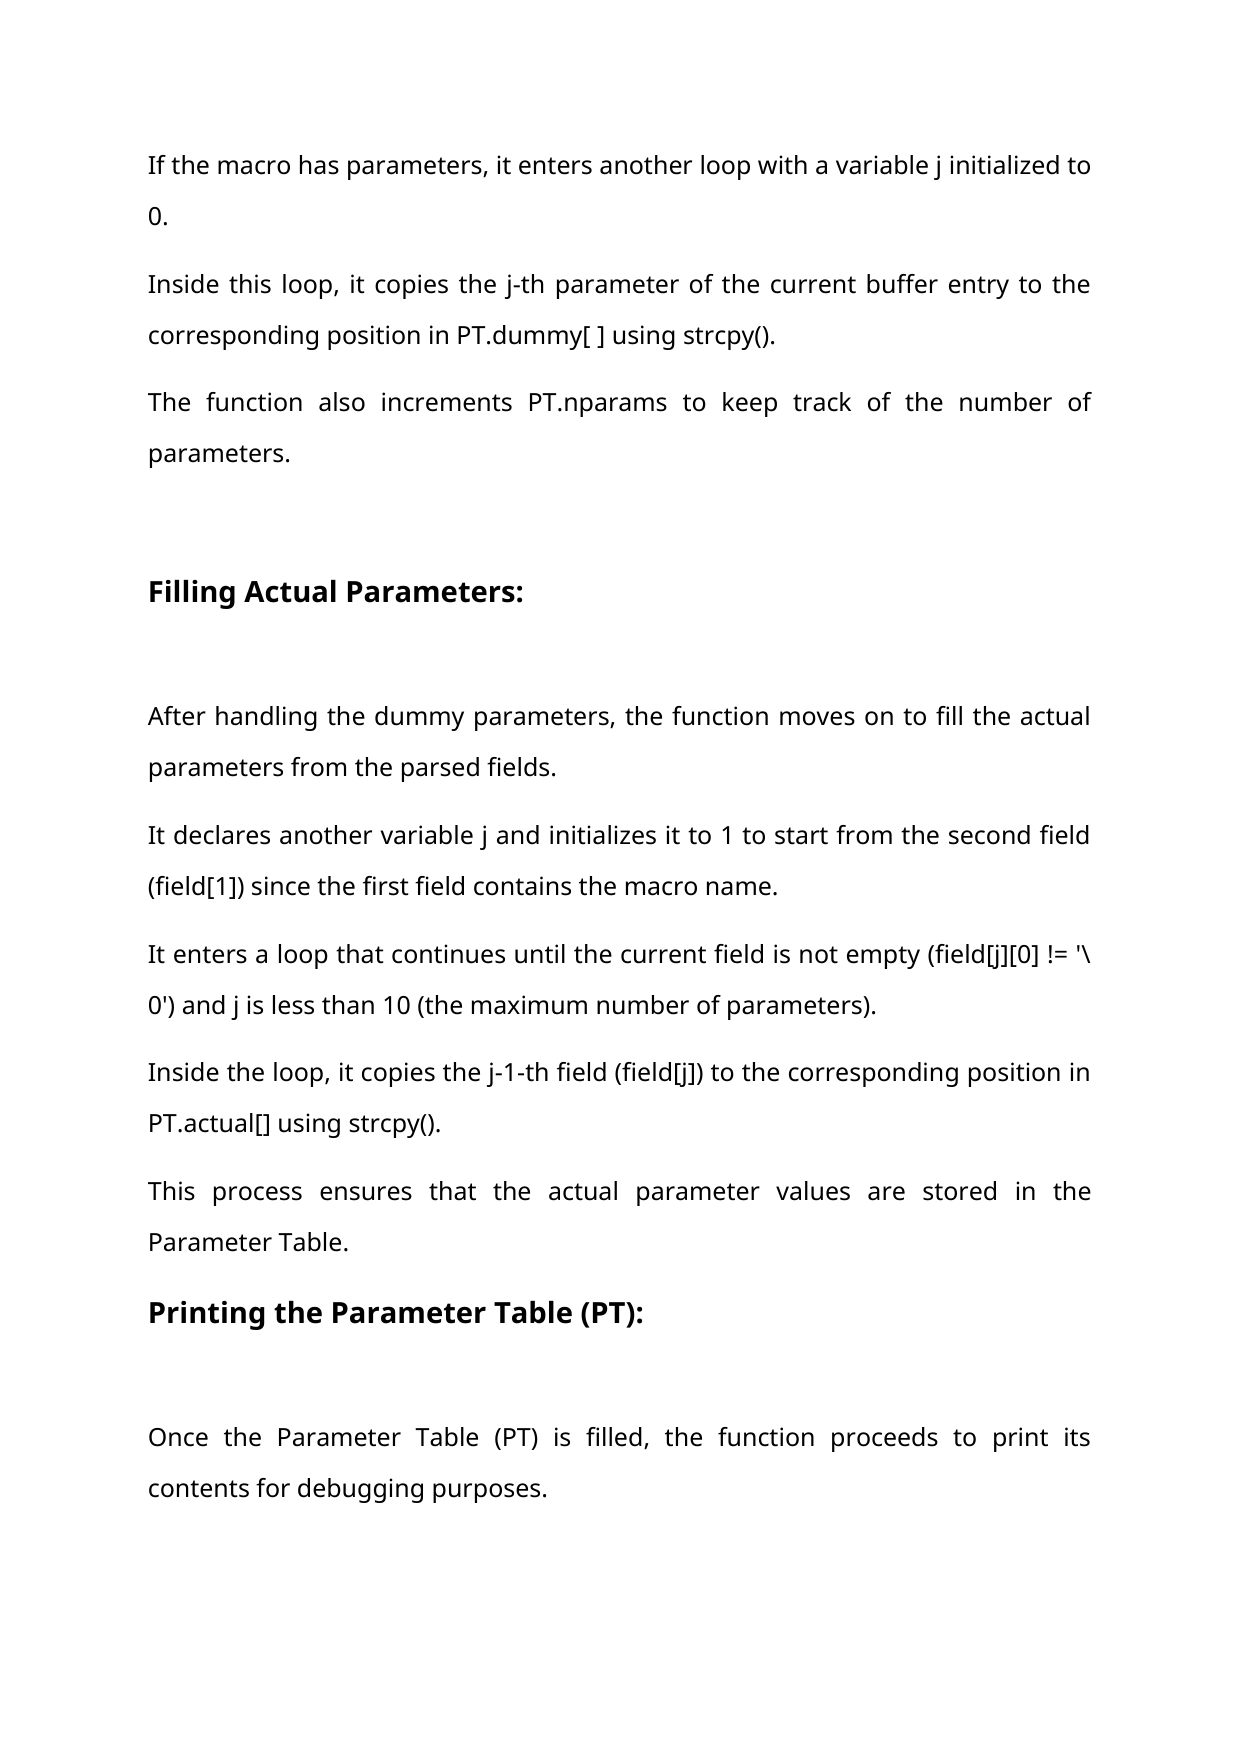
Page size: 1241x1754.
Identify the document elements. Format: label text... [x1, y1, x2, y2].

text The function also increments PT.nparams to keep track of the number of parameters. [148, 385, 1093, 470]
text This process ensures that the actual parameter values are stored in the Parameter Table. [148, 1174, 1093, 1259]
text Inside this loop, it copies the j-th parameter of the current buffer entry to the corresponding position in PT.dummy[ ] using strcpy(). [148, 266, 1093, 351]
text Inside the loop, it copies the j-1-th field (field[j]) to the corresponding position in PT.actual[] using strcpy(). [148, 1055, 1093, 1140]
subtitle Printing the Parameter Table (PT): [148, 1292, 1093, 1332]
text After handling the dummy parameters, the function moves on to fill the actual parameters from the parsed fields. [148, 699, 1093, 784]
text If the macro has parameters, it enters another loop with a variable j initialized to 0. [148, 148, 1093, 233]
subtitle Filling Actual Parameters: [148, 572, 1093, 611]
text It enters a loop that continues until the current field is not empty (field[j][0] != '\0') and j is less than 10 (the maximum number of parameters). [148, 936, 1093, 1021]
text Once the Parameter Table (PT) is filled, the function proceeds to print its contents for debugging purposes. [148, 1420, 1093, 1505]
text It declares another variable j and initializes it to 1 to start from the second field (field[1]) since the first field contains the macro name. [148, 817, 1093, 903]
